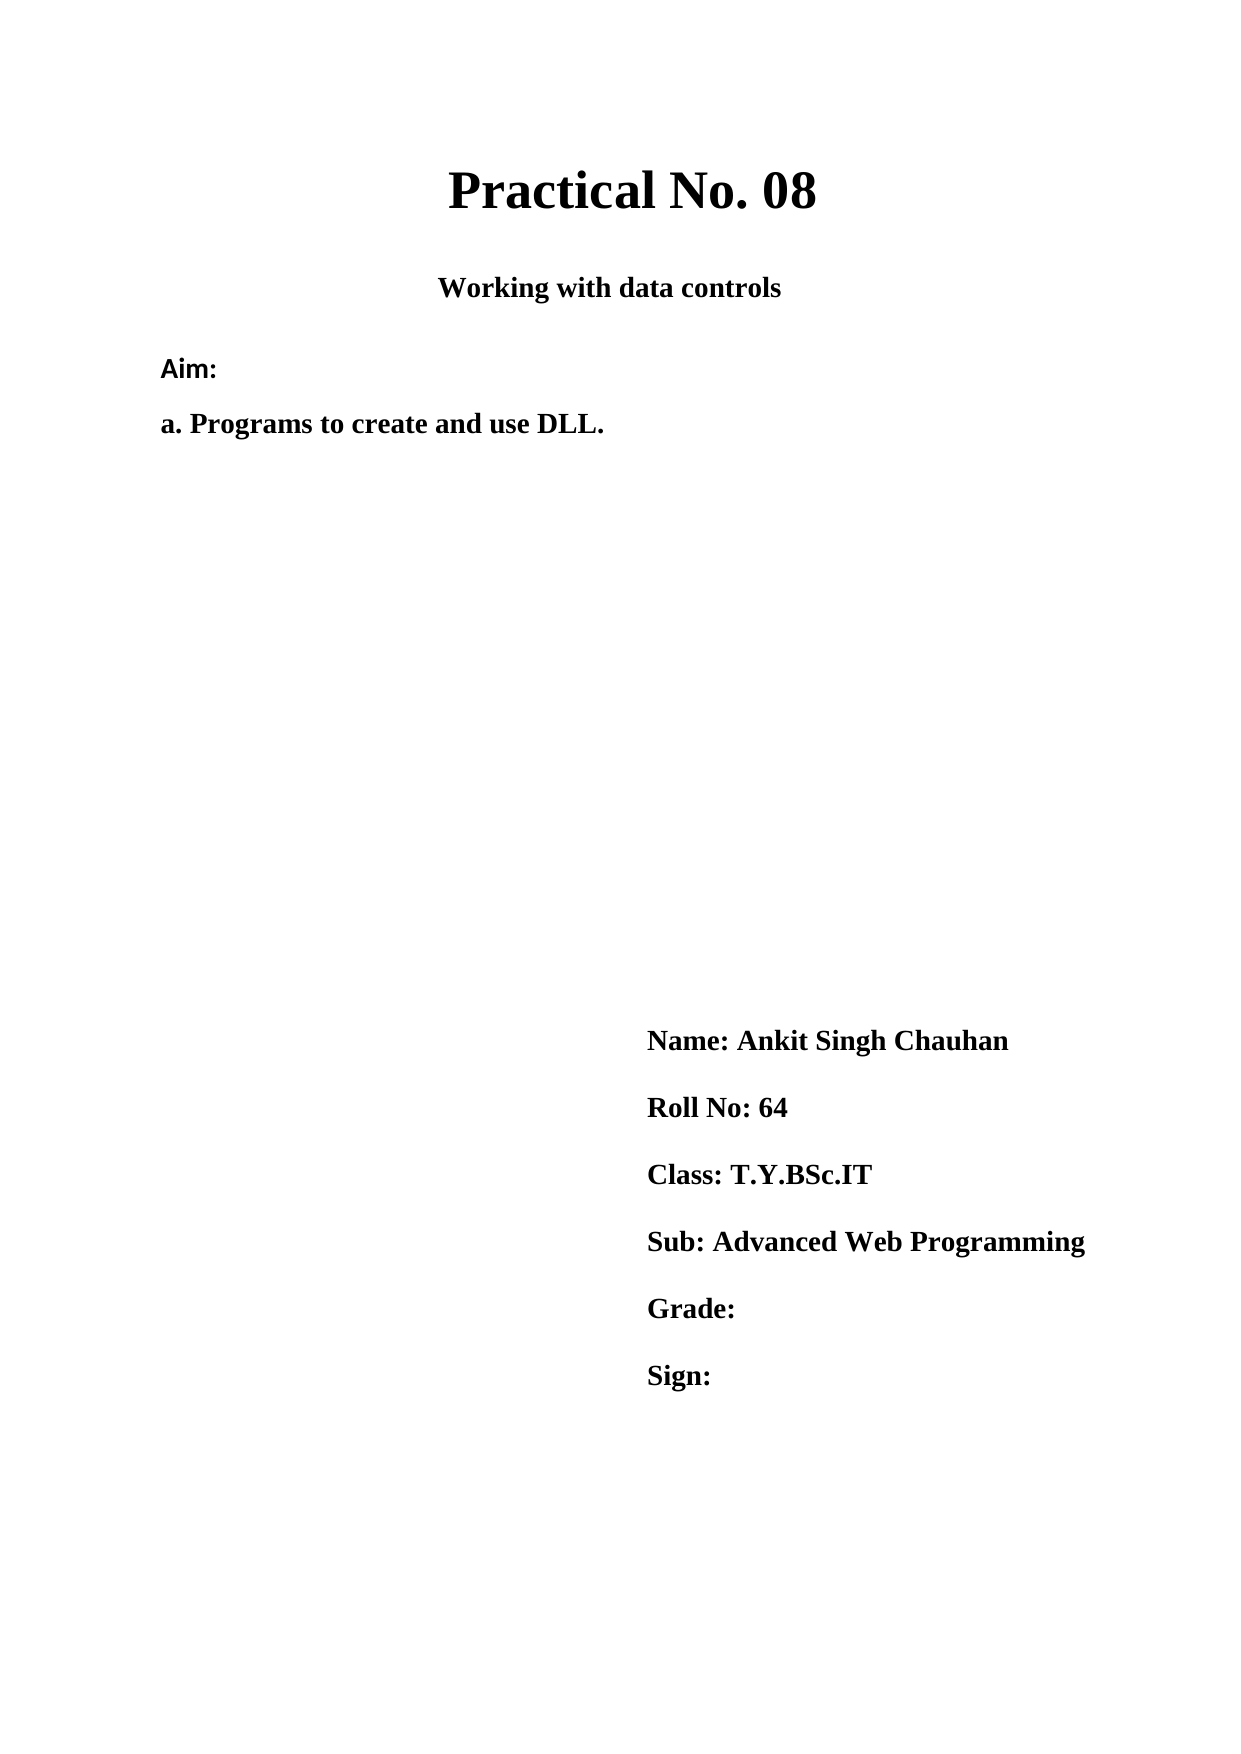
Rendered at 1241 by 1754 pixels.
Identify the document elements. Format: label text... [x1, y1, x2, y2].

title Practical No. 08 [412, 158, 853, 220]
text Aim: [160, 351, 1090, 386]
text Sign: [647, 1358, 1090, 1392]
text Class: T.Y.BSc.IT [647, 1157, 1090, 1191]
text Roll No: 64 [647, 1090, 1090, 1123]
text Sub: Advanced Web Programming [647, 1224, 1090, 1258]
text Name: Ankit Singh Chauhan [647, 1023, 1090, 1056]
list a. Programs to create and use DLL. [160, 406, 1048, 439]
title Working with data controls [356, 270, 862, 304]
text Grade: [647, 1291, 1090, 1325]
